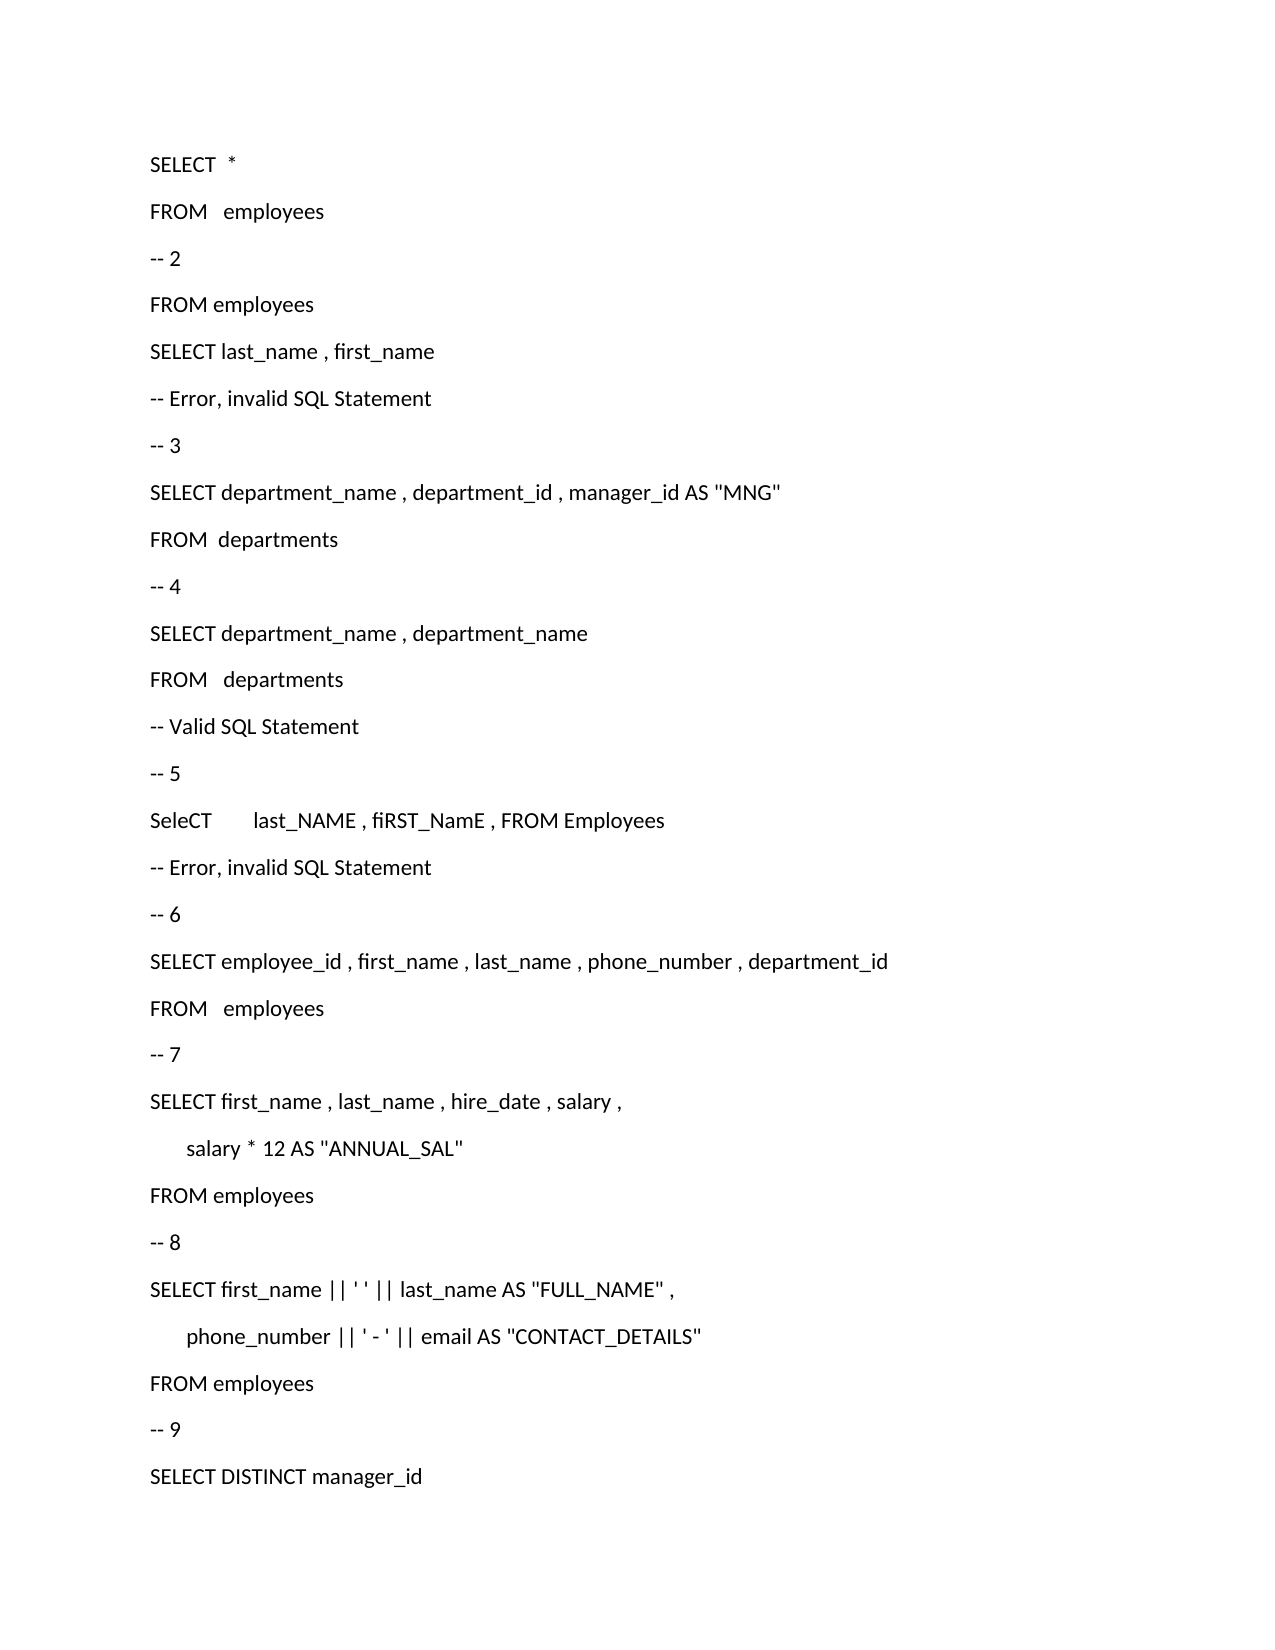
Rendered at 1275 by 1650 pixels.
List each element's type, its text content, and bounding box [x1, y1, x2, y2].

text -- 3 [150, 431, 1125, 459]
text -- 7 [150, 1041, 1125, 1069]
text FROM employees [150, 1369, 1125, 1397]
text FROM employees [150, 197, 1125, 225]
text FROM departments [150, 666, 1125, 694]
text FROM employees [150, 994, 1125, 1022]
text SELECT first_name || ' ' || last_name AS "FULL_NAME" , [150, 1275, 1125, 1303]
text -- Error, invalid SQL Statement [150, 853, 1125, 881]
text SELECT last_name , first_name [150, 337, 1125, 366]
text FROM departments [150, 525, 1125, 553]
text SELECT first_name , last_name , hire_date , salary , [150, 1087, 1125, 1116]
text SELECT department_name , department_name [150, 619, 1125, 647]
text -- 2 [150, 244, 1125, 272]
text -- Error, invalid SQL Statement [150, 384, 1125, 412]
text -- 8 [150, 1228, 1125, 1256]
text SELECT employee_id , first_name , last_name , phone_number , department_id [150, 947, 1125, 975]
text -- 6 [150, 900, 1125, 928]
text FROM employees [150, 1181, 1125, 1209]
text phone_number || ' - ' || email AS "CONTACT_DETAILS" [150, 1322, 1125, 1350]
text SELECT DISTINCT manager_id [150, 1462, 1125, 1491]
text SeleCT last_NAME , fiRST_NamE , FROM Employees [150, 806, 1125, 834]
text -- 9 [150, 1416, 1125, 1444]
text FROM employees [150, 291, 1125, 319]
text salary * 12 AS "ANNUAL_SAL" [150, 1134, 1125, 1162]
text SELECT department_name , department_id , manager_id AS "MNG" [150, 478, 1125, 506]
text -- 5 [150, 759, 1125, 787]
text -- Valid SQL Statement [150, 712, 1125, 741]
text -- 4 [150, 572, 1125, 600]
text SELECT * [150, 150, 1125, 178]
